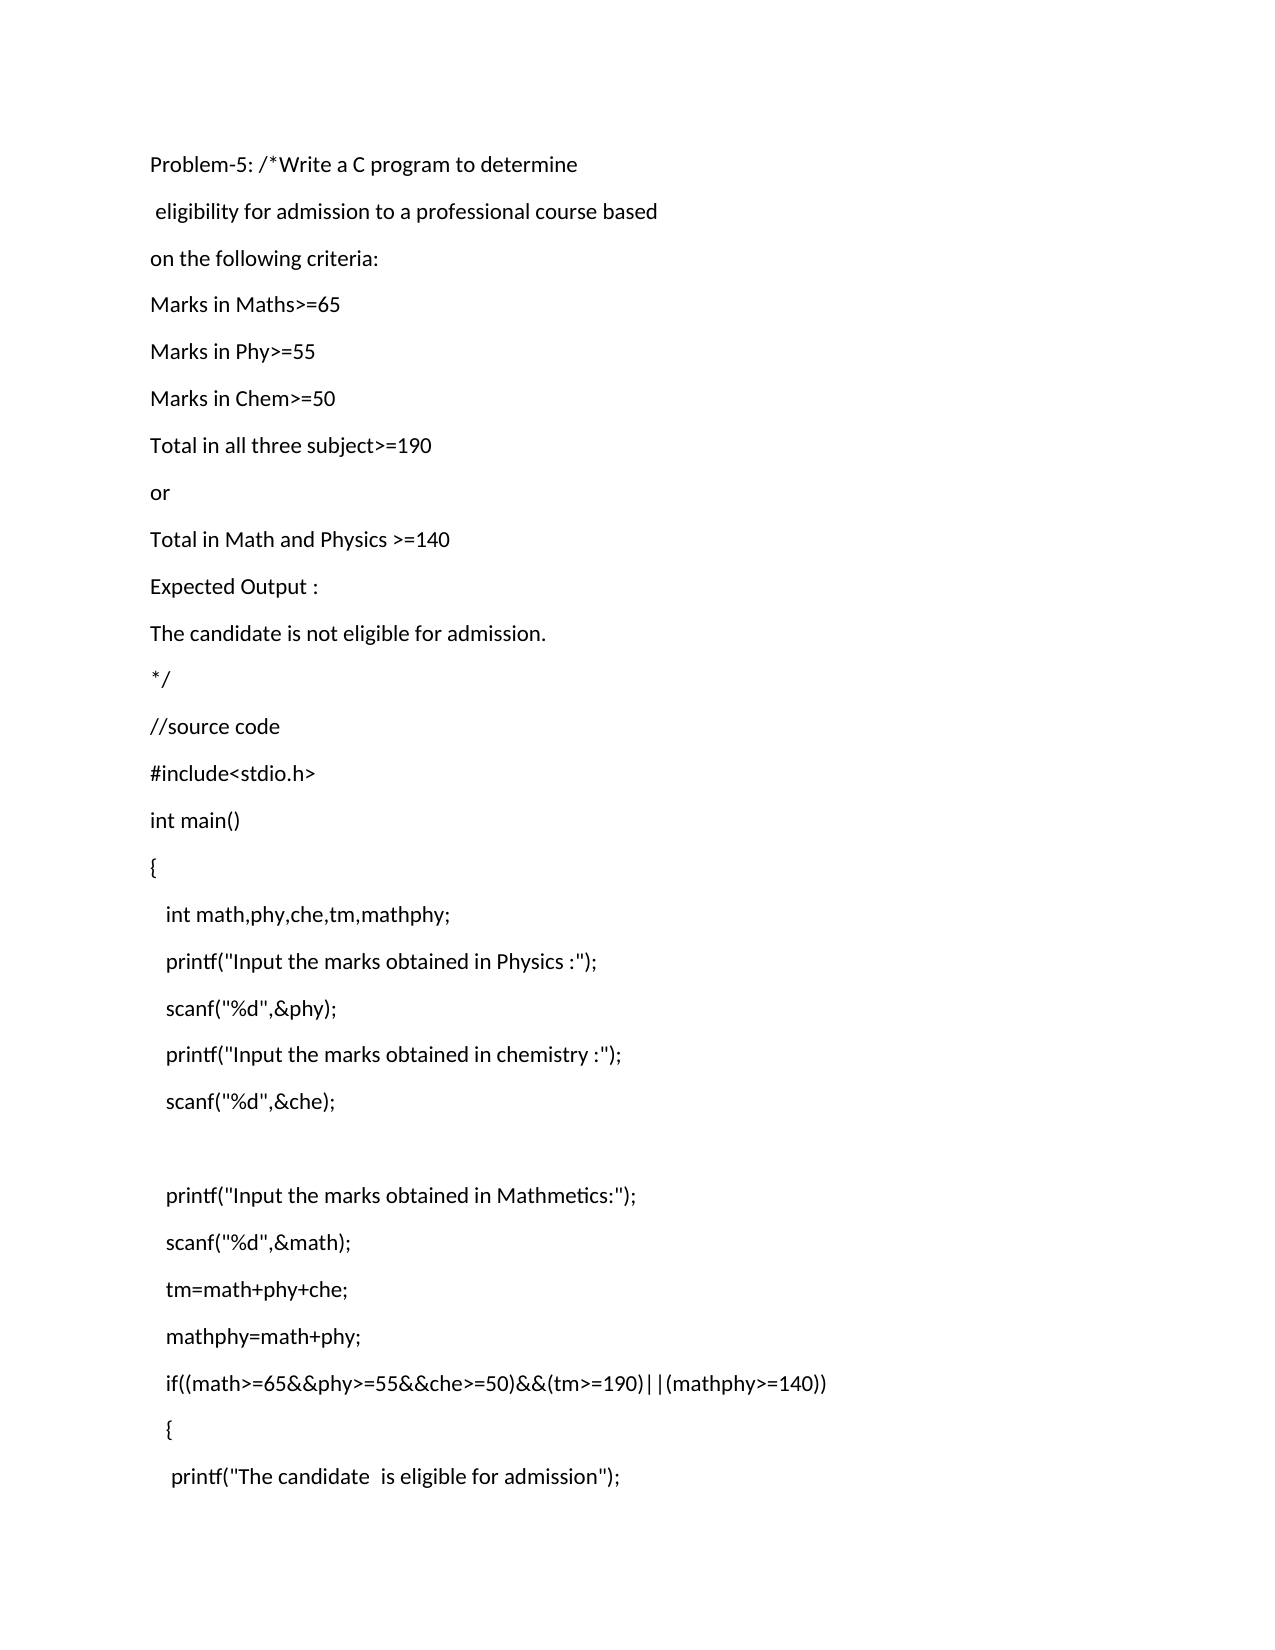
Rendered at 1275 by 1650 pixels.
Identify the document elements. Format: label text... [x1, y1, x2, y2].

text mathphy=math+phy; [150, 1322, 1125, 1350]
text printf("Input the marks obtained in Physics :"); [150, 947, 1125, 975]
text The candidate is not eligible for admission. [150, 619, 1125, 647]
text printf("The candidate is eligible for admission"); [150, 1462, 1125, 1491]
text on the following criteria: [150, 244, 1125, 272]
text #include<stdio.h> [150, 759, 1125, 787]
text scanf("%d",&che); [150, 1087, 1125, 1116]
text Expected Output : [150, 572, 1125, 600]
text eligibility for admission to a professional course based [150, 197, 1125, 225]
text Total in all three subject>=190 [150, 431, 1125, 459]
text tm=math+phy+che; [150, 1275, 1125, 1303]
text { [150, 853, 1125, 881]
text */ [150, 666, 1125, 694]
text int main() [150, 806, 1125, 834]
text //source code [150, 712, 1125, 741]
text int math,phy,che,tm,mathphy; [150, 900, 1125, 928]
text Marks in Maths>=65 [150, 291, 1125, 319]
text Marks in Phy>=55 [150, 337, 1125, 366]
text printf("Input the marks obtained in chemistry :"); [150, 1041, 1125, 1069]
text if((math>=65&&phy>=55&&che>=50)&&(tm>=190)||(mathphy>=140)) [150, 1369, 1125, 1397]
text { [150, 1416, 1125, 1444]
text Marks in Chem>=50 [150, 384, 1125, 412]
text Total in Math and Physics >=140 [150, 525, 1125, 553]
text Problem-5: /*Write a C program to determine [150, 150, 1125, 178]
text scanf("%d",&phy); [150, 994, 1125, 1022]
text scanf("%d",&math); [150, 1228, 1125, 1256]
text printf("Input the marks obtained in Mathmetics:"); [150, 1181, 1125, 1209]
text or [150, 478, 1125, 506]
